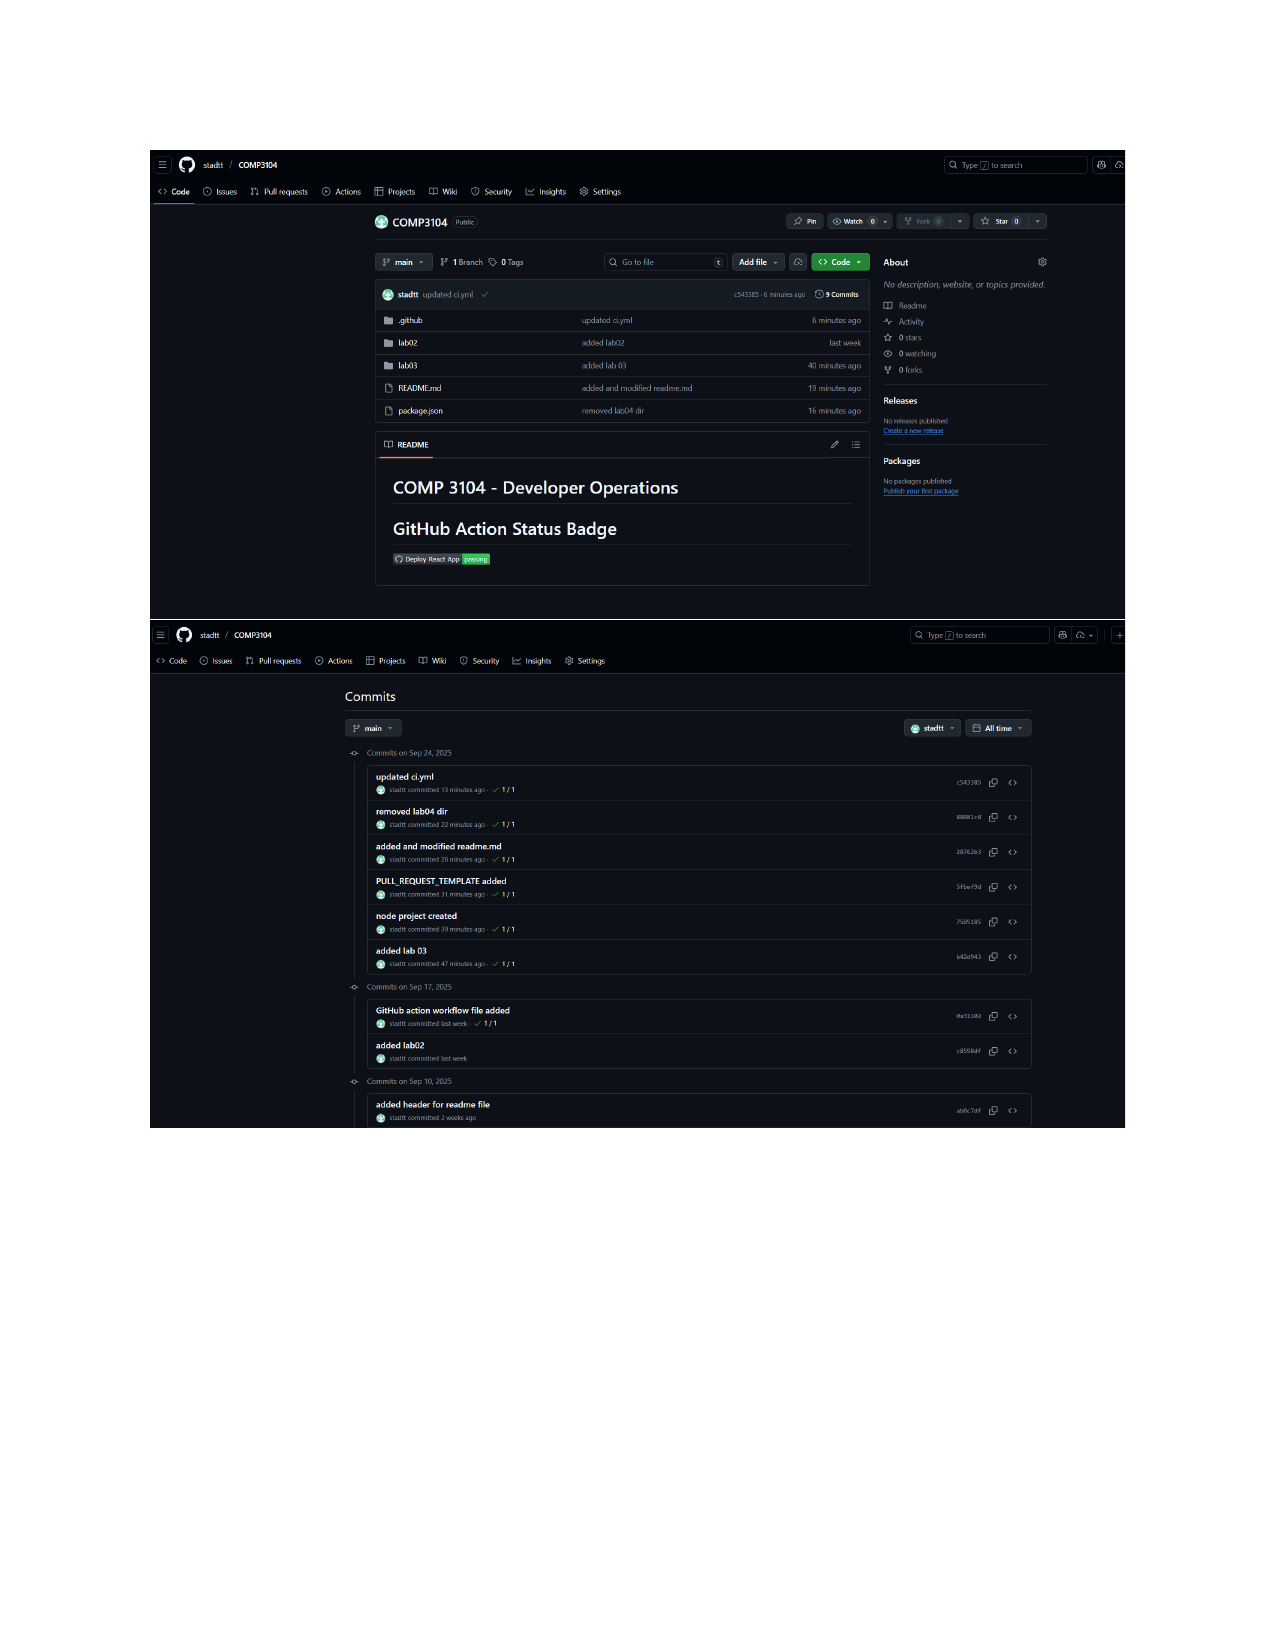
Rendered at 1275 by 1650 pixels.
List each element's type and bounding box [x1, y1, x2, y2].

picture [150, 620, 1125, 1128]
picture [150, 150, 1125, 619]
